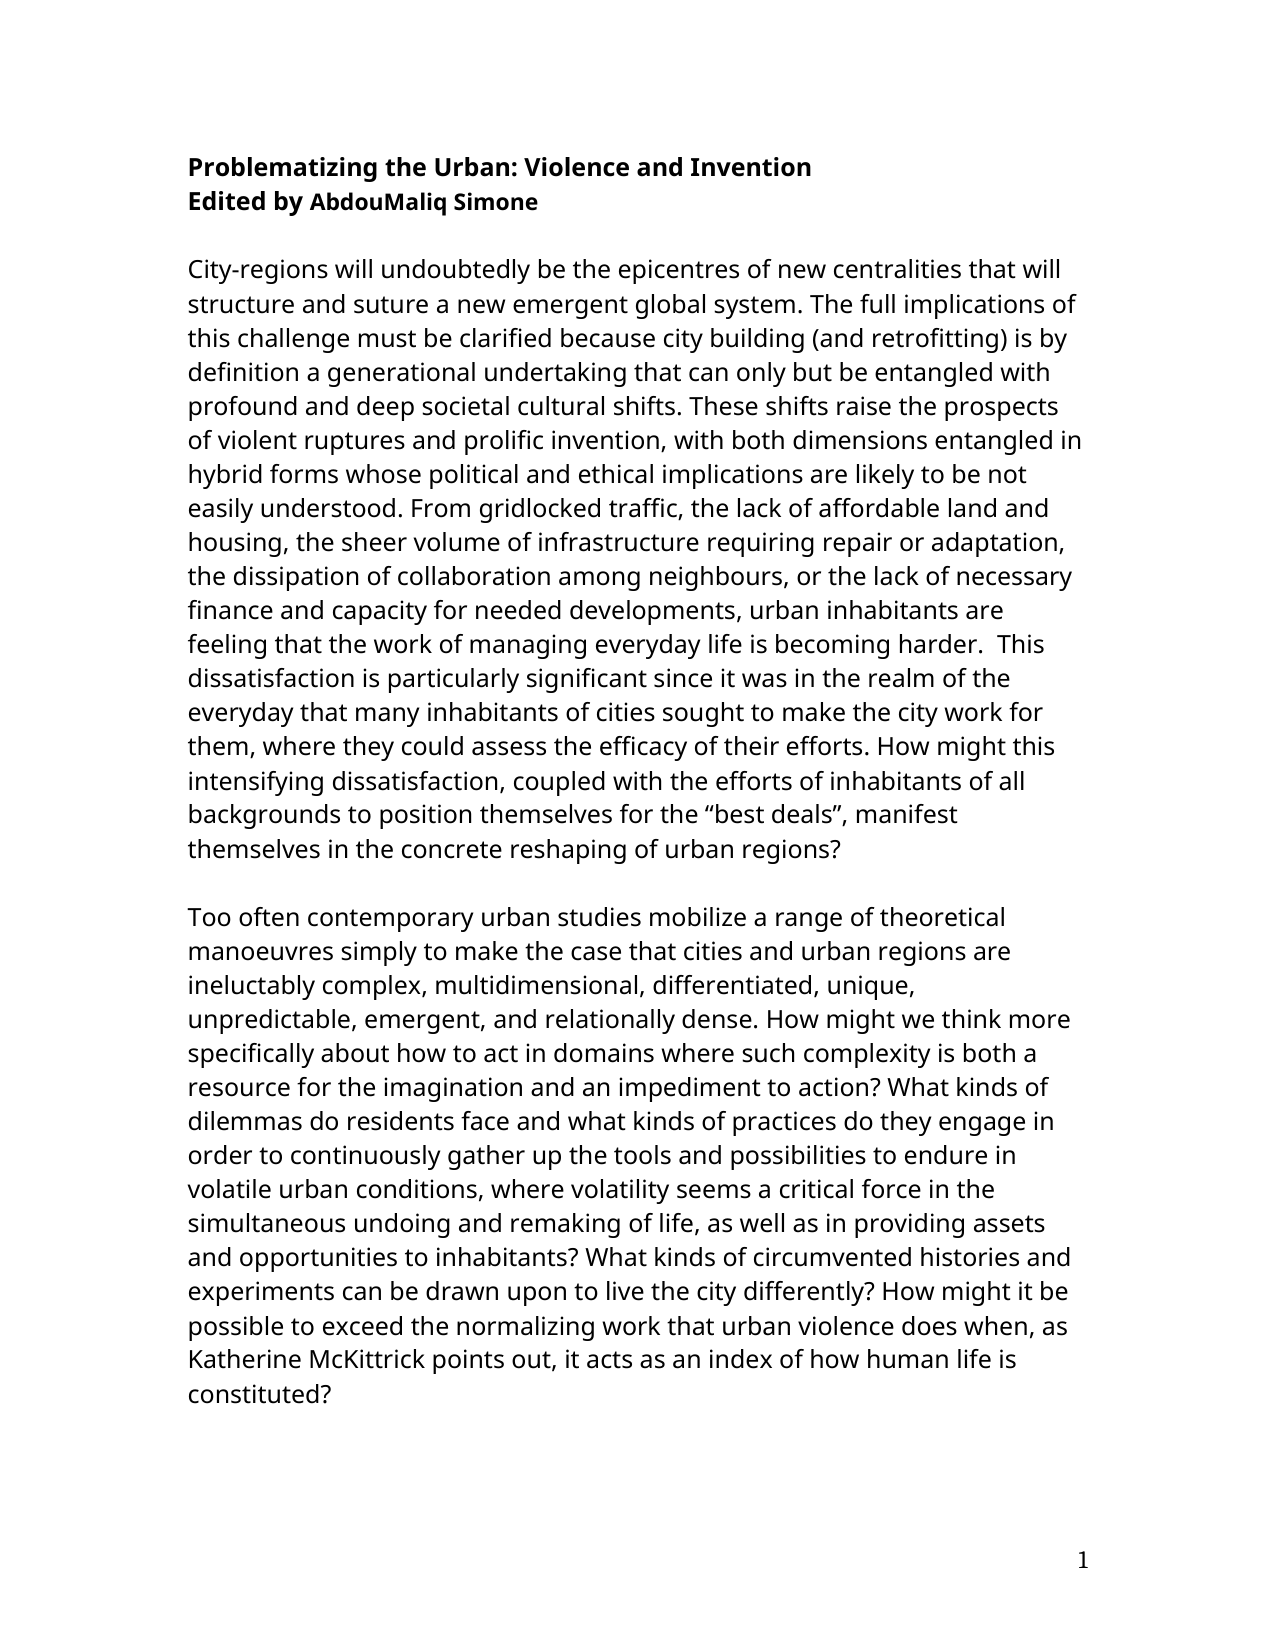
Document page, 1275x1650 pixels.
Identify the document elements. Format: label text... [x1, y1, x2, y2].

text Edited by AbdouMaliq Simone [187, 184, 1087, 218]
text Problematizing the Urban: Violence and Invention [187, 150, 1087, 184]
text Too often contemporary urban studies mobilize a range of theoretical manoeuvres simply to make the case that cities and urban regions are ineluctably complex, multidimensional, differentiated, unique, unpredictable, emergent, and relationally dense. How might we think more specifically about how to act in domains where such complexity is both a resource for the imagination and an impediment to action? What kinds of dilemmas do residents face and what kinds of practices do they engage in order to continuously gather up the tools and possibilities to endure in volatile urban conditions, where volatility seems a critical force in the simultaneous undoing and remaking of life, as well as in providing assets and opportunities to inhabitants? What kinds of circumvented histories and experiments can be drawn upon to live the city differently? How might it be possible to exceed the normalizing work that urban violence does when, as Katherine McKittrick points out, it acts as an index of how human life is constituted? [187, 899, 1087, 1410]
text City-regions will undoubtedly be the epicentres of new centralities that will structure and suture a new emergent global system. The full implications of this challenge must be clarified because city building (and retrofitting) is by definition a generational undertaking that can only but be entangled with profound and deep societal cultural shifts. These shifts raise the prospects of violent ruptures and prolific invention, with both dimensions entangled in hybrid forms whose political and ethical implications are likely to be not easily understood. From gridlocked traffic, the lack of affordable land and housing, the sheer volume of infrastructure requiring repair or adaptation, the dissipation of collaboration among neighbours, or the lack of necessary finance and capacity for needed developments, urban inhabitants are feeling that the work of managing everyday life is becoming harder. This dissatisfaction is particularly significant since it was in the realm of the everyday that many inhabitants of cities sought to make the city work for them, where they could assess the efficacy of their efforts. How might this intensifying dissatisfaction, coupled with the efforts of inhabitants of all backgrounds to position themselves for the “best deals”, manifest themselves in the concrete reshaping of urban regions? [187, 252, 1087, 865]
